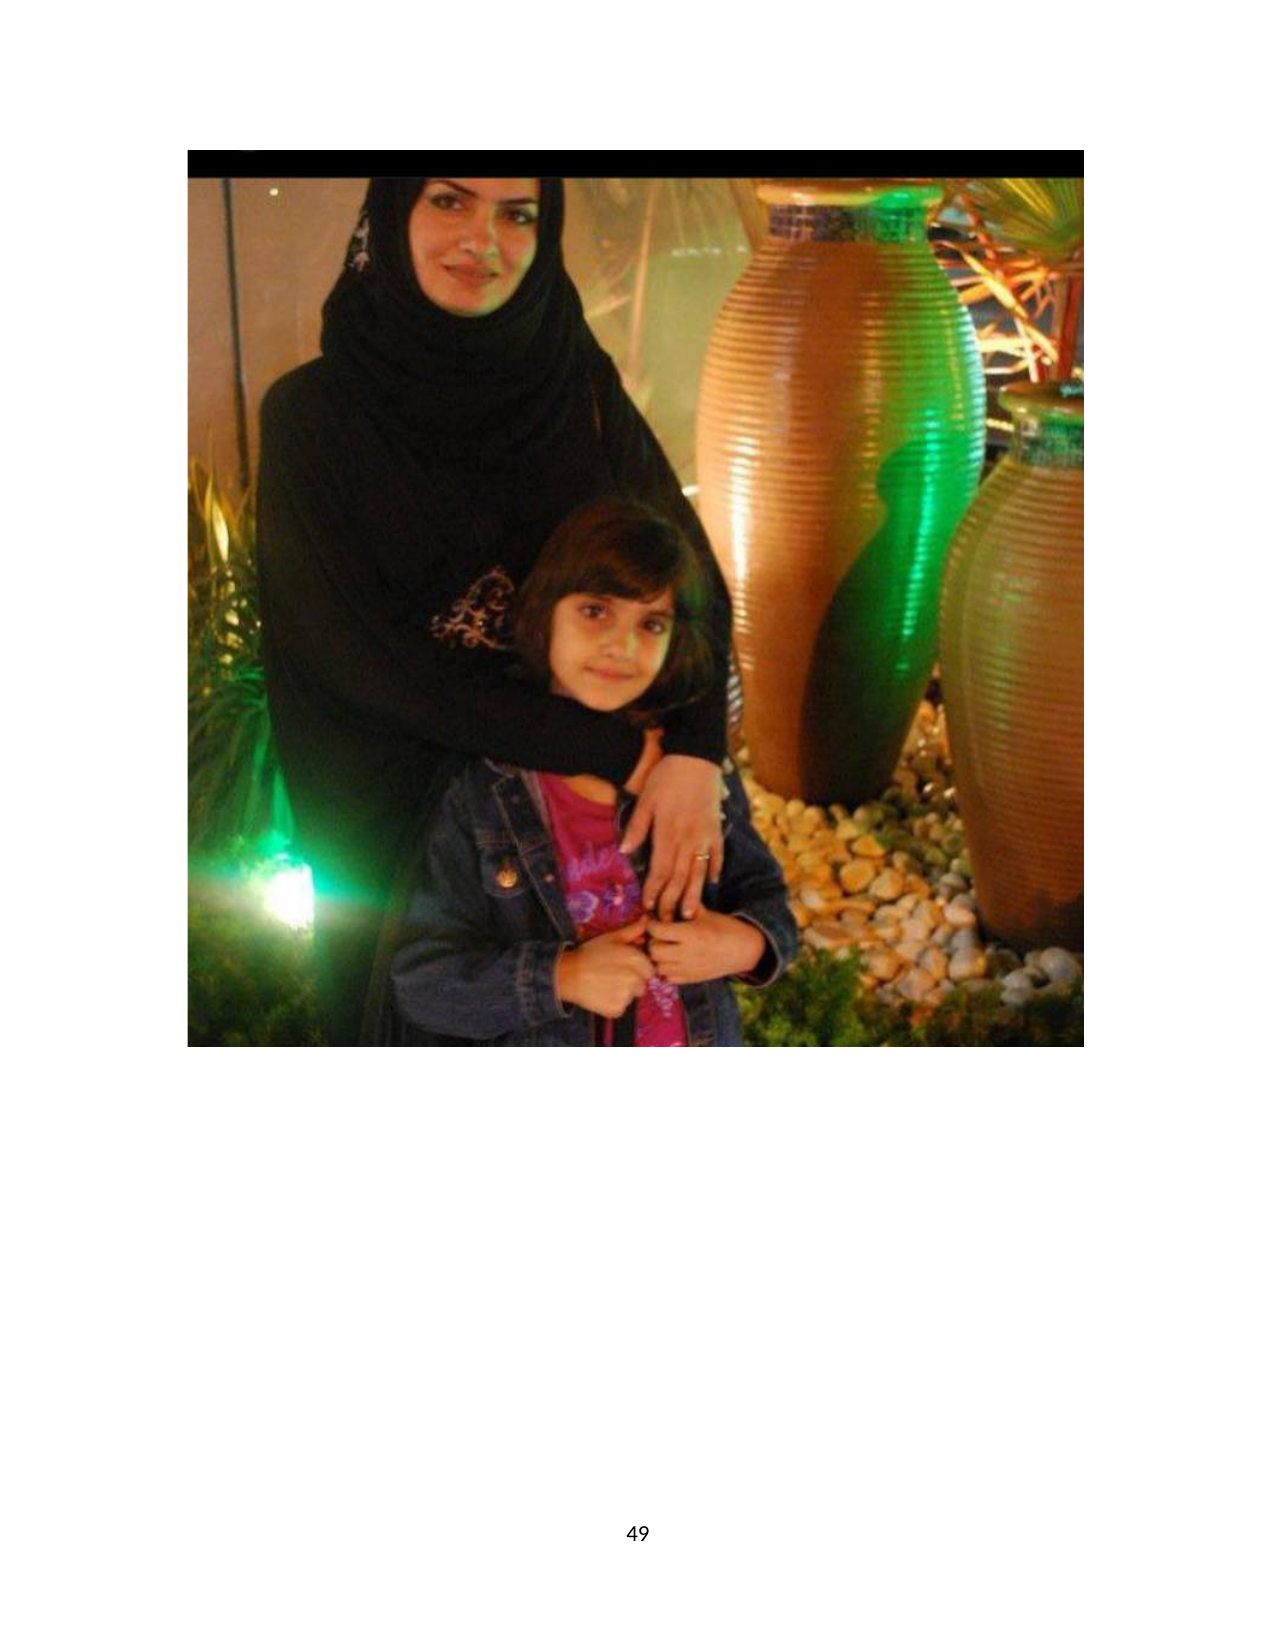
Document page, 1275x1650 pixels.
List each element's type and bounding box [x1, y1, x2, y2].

picture [187, 150, 1084, 1047]
